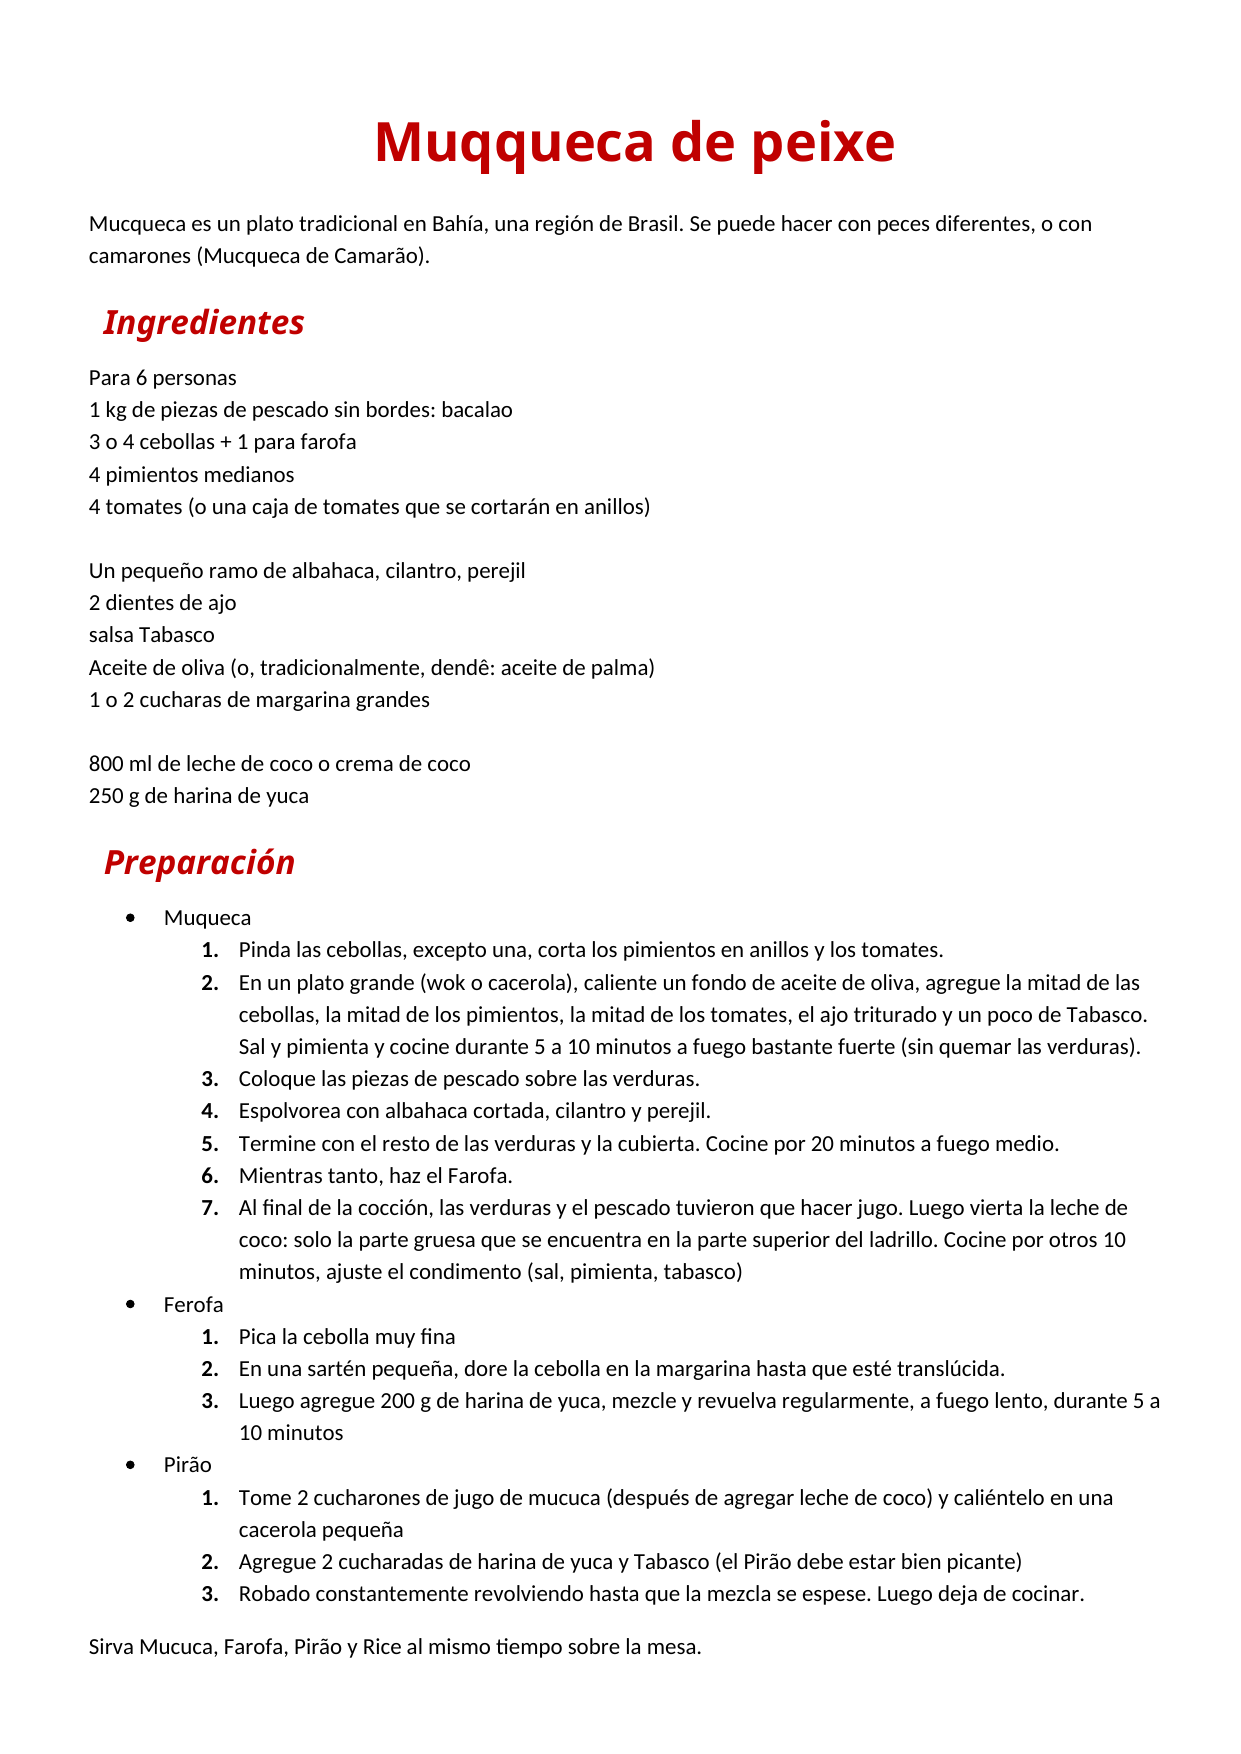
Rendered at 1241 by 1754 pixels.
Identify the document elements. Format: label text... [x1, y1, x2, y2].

text salsa Tabasco [89, 621, 1167, 649]
list Espolvorea con albahaca cortada, cilantro y perejil. [201, 1097, 1167, 1124]
list Termine con el resto de las verduras y la cubierta. Cocine por 20 minutos a fuego medio. [201, 1129, 1167, 1157]
text 3 o 4 cebollas + 1 para farofa [89, 427, 1167, 456]
subtitle Ingredientes [103, 298, 1167, 344]
text 250 g de harina de yuca [89, 782, 1167, 809]
list Pinda las cebollas, excepto una, corta los pimientos en anillos y los tomates. [201, 936, 1167, 964]
list En una sartén pequeña, dore la cebolla en la margarina hasta que esté translúcida. [201, 1354, 1167, 1382]
text Para 6 personas [89, 363, 1167, 391]
subtitle Preparación [103, 839, 1167, 884]
list Robado constantemente revolviendo hasta que la mezcla se espese. Luego deja de cocinar. [201, 1579, 1167, 1607]
list Luego agregue 200 g de harina de yuca, mezcle y revuelva regularmente, a fuego lento, durante 5 a 10 minutos [201, 1386, 1167, 1446]
list Coloque las piezas de pescado sobre las verduras. [201, 1064, 1167, 1092]
list Tome 2 cucharones de jugo de mucuca (después de agregar leche de coco) y caliéntelo en una cacerola pequeña [201, 1483, 1167, 1543]
text 1 o 2 cucharas de margarina grandes [89, 685, 1167, 713]
text Sirva Mucuca, Farofa, Pirão y Rice al mismo tiempo sobre la mesa. [89, 1632, 1167, 1660]
text Mucqueca es un plato tradicional en Bahía, una región de Brasil. Se puede hacer con peces diferentes, o con camarones (Mucqueca de Camarão). [89, 209, 1167, 269]
list Pica la cebolla muy fina [201, 1322, 1167, 1350]
list En un plato grande (wok o cacerola), caliente un fondo de aceite de oliva, agregue la mitad de las cebollas, la mitad de los pimientos, la mitad de los tomates, el ajo triturado y un poco de Tabasco. Sal y pimienta y cocine durante 5 a 10 minutos a fuego bastante fuerte (sin quemar las verduras). [201, 968, 1167, 1060]
text 2 dientes de ajo [89, 588, 1167, 616]
list Ferofa [126, 1290, 1167, 1318]
subtitle Muqqueca de peixe [103, 103, 1167, 177]
text 1 kg de piezas de pescado sin bordes: bacalao [89, 395, 1167, 423]
list Muqueca [126, 903, 1167, 931]
list Al final de la cocción, las verduras y el pescado tuvieron que hacer jugo. Luego vierta la leche de coco: solo la parte gruesa que se encuentra en la parte superior del ladrillo. Cocine por otros 10 minutos, ajuste el condimento (sal, pimienta, tabasco) [201, 1193, 1167, 1286]
list Pirão [126, 1451, 1167, 1479]
list Agregue 2 cucharadas de harina de yuca y Tabasco (el Pirão debe estar bien picante) [201, 1547, 1167, 1575]
text 800 ml de leche de coco o crema de coco [89, 749, 1167, 777]
list Mientras tanto, haz el Farofa. [201, 1161, 1167, 1189]
text Un pequeño ramo de albahaca, cilantro, perejil [89, 556, 1167, 584]
text 4 tomates (o una caja de tomates que se cortarán en anillos) [89, 492, 1167, 520]
text 4 pimientos medianos [89, 460, 1167, 488]
text Aceite de oliva (o, tradicionalmente, dendê: aceite de palma) [89, 653, 1167, 681]
